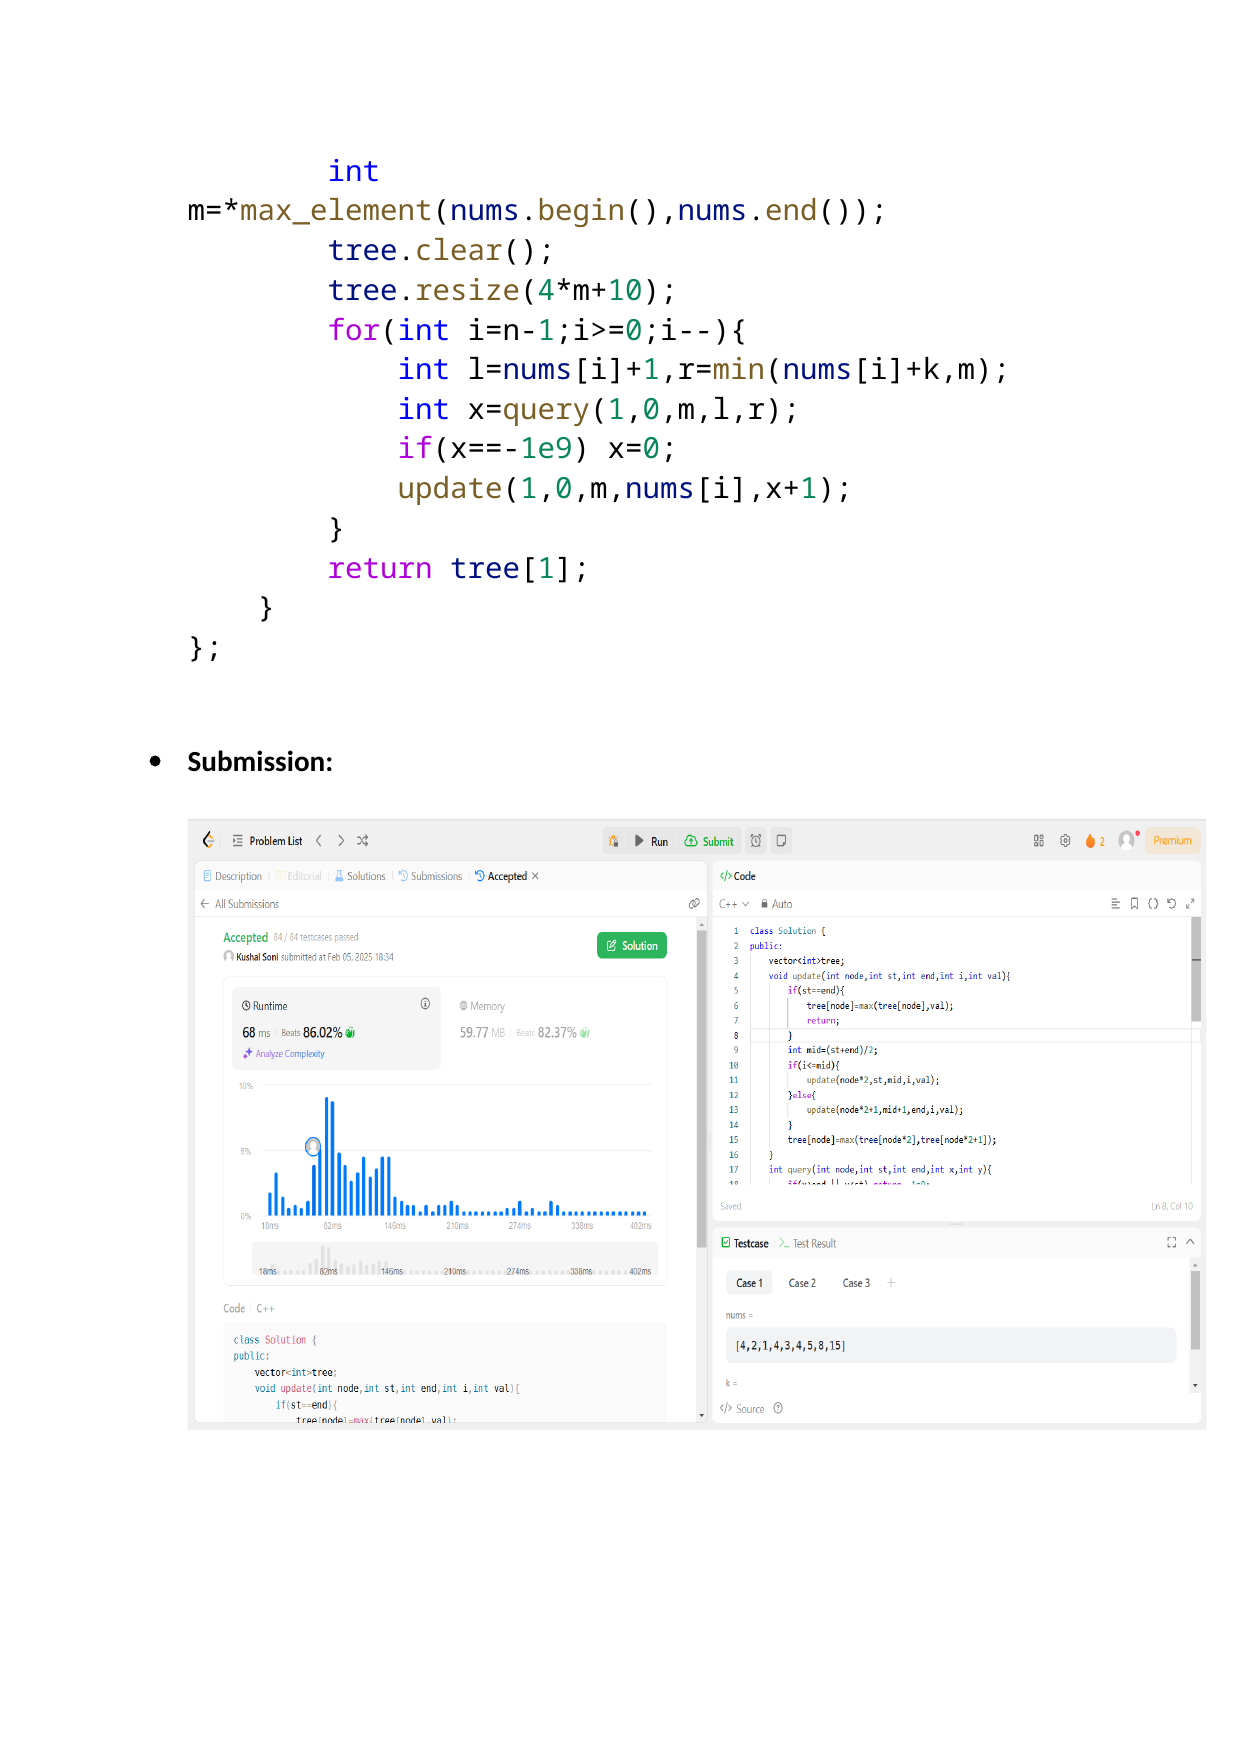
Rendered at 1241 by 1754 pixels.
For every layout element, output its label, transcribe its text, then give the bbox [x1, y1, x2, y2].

picture [187, 819, 1207, 1430]
text } [187, 587, 1090, 626]
text update(1,0,m,nums[i],x+1); [187, 467, 1090, 507]
text } [187, 507, 1090, 547]
text }; [187, 626, 1090, 666]
text tree.clear(); [187, 229, 1090, 269]
text int x=query(1,0,m,l,r); [187, 388, 1090, 428]
text tree.resize(4*m+10); [187, 269, 1090, 309]
text int l=nums[i]+1,r=min(nums[i]+k,m); [187, 348, 1090, 388]
text for(int i=n-1;i>=0;i--){ [187, 309, 1090, 348]
text if(x==-1e9) x=0; [187, 428, 1090, 467]
list Submission: [150, 743, 1090, 778]
text int m=*max_element(nums.begin(),nums.end()); [187, 150, 1090, 229]
text return tree[1]; [187, 547, 1090, 587]
